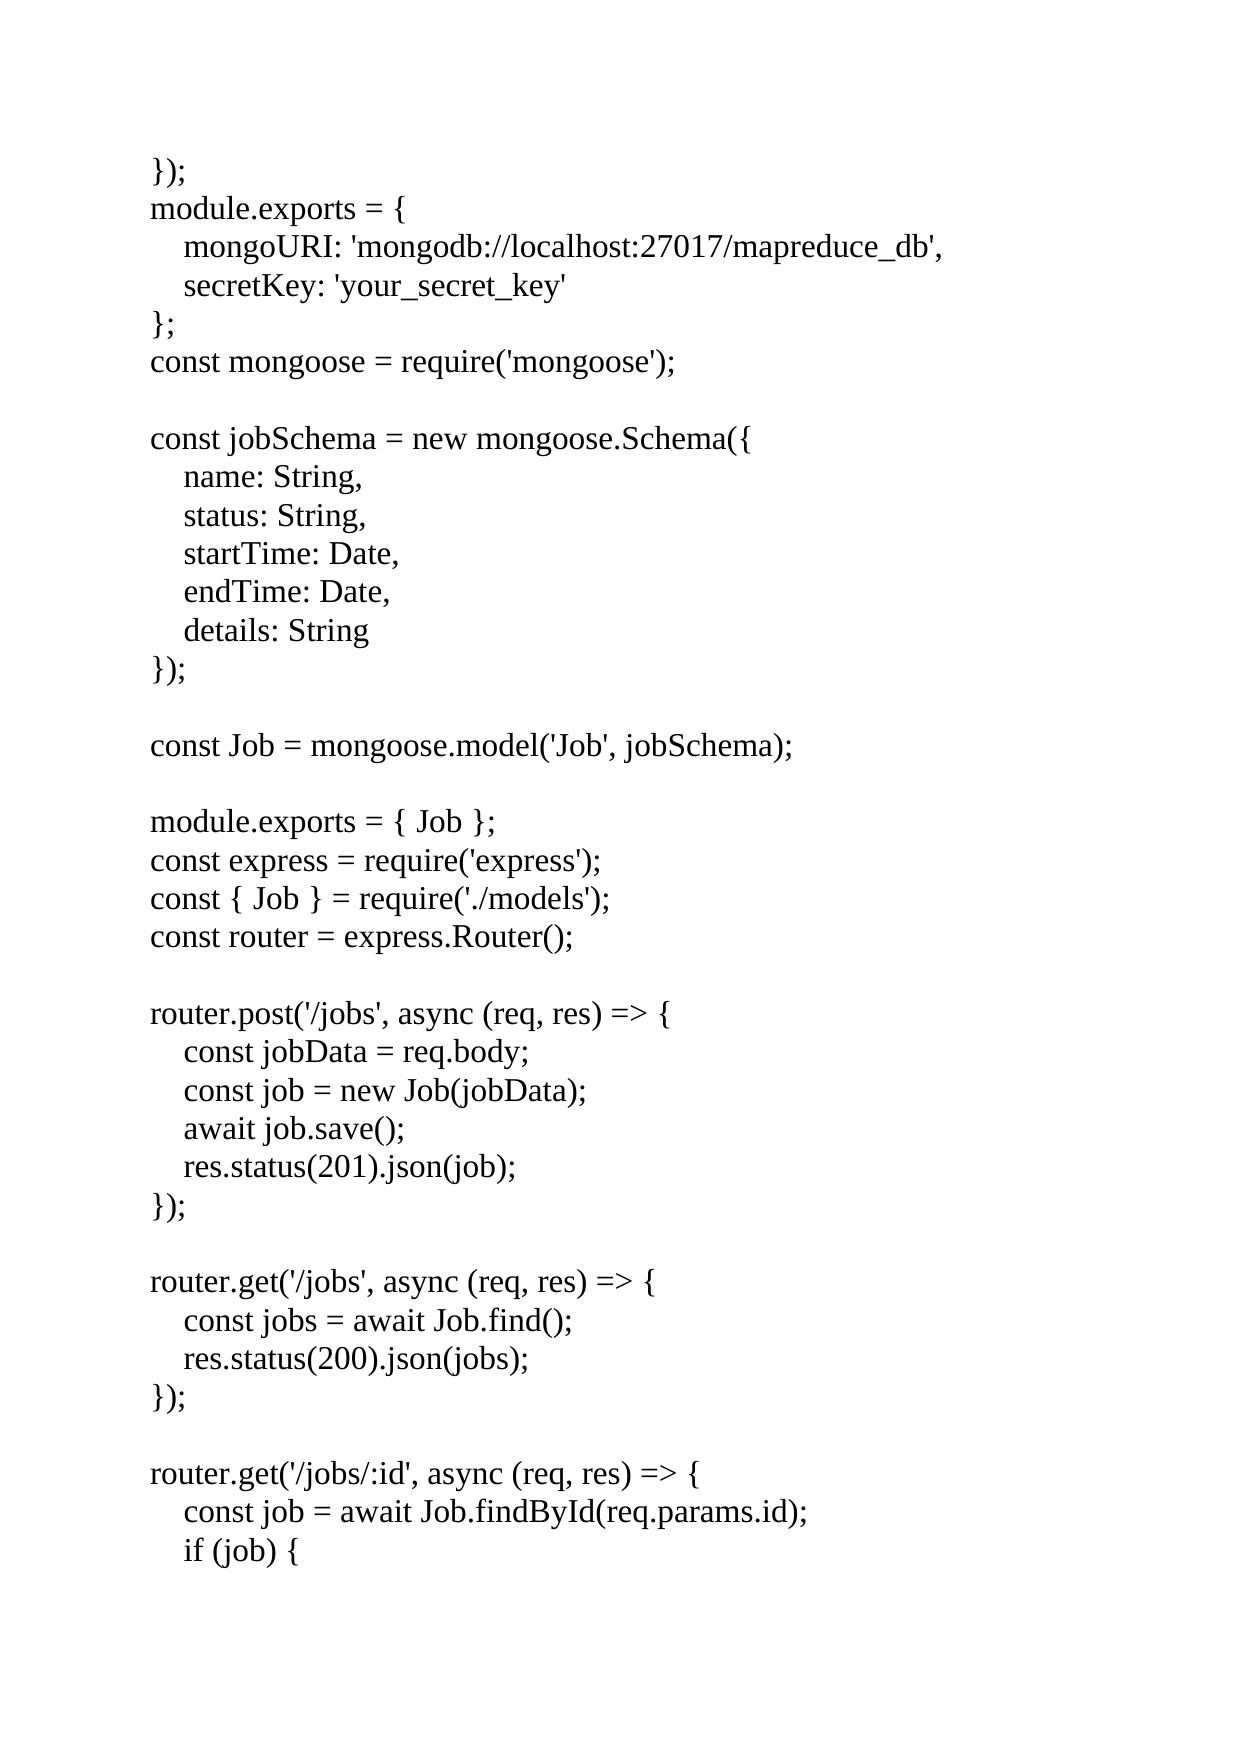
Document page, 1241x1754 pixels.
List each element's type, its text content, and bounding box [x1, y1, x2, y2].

text }); [150, 648, 1090, 687]
text startTime: Date, [150, 533, 1090, 572]
text res.status(200).json(jobs); [150, 1338, 1090, 1377]
text }; [150, 303, 1090, 342]
text details: String [150, 610, 1090, 648]
text const jobData = req.body; [150, 1032, 1090, 1070]
text res.status(201).json(job); [150, 1147, 1090, 1185]
text }); [150, 1377, 1090, 1415]
text const express = require('express'); [150, 840, 1090, 878]
text module.exports = { [150, 188, 1090, 227]
text const Job = mongoose.model('Job', jobSchema); [150, 725, 1090, 763]
text const { Job } = require('./models'); [150, 878, 1090, 917]
text endTime: Date, [150, 572, 1090, 610]
text }); [150, 1185, 1090, 1223]
text const mongoose = require('mongoose'); [150, 342, 1090, 380]
text const job = await Job.findById(req.params.id); [150, 1492, 1090, 1530]
text router.get('/jobs/:id', async (req, res) => { [150, 1453, 1090, 1492]
text const jobSchema = new mongoose.Schema({ [150, 418, 1090, 457]
text const router = express.Router(); [150, 917, 1090, 955]
text await job.save(); [150, 1108, 1090, 1147]
text router.post('/jobs', async (req, res) => { [150, 993, 1090, 1032]
text router.get('/jobs', async (req, res) => { [150, 1262, 1090, 1300]
text if (job) { [150, 1530, 1090, 1568]
text status: String, [150, 495, 1090, 533]
text }); [150, 150, 1090, 188]
text secretKey: 'your_secret_key' [150, 265, 1090, 303]
text name: String, [150, 457, 1090, 495]
text mongoURI: 'mongodb://localhost:27017/mapreduce_db', [150, 227, 1090, 265]
text module.exports = { Job }; [150, 802, 1090, 840]
text const job = new Job(jobData); [150, 1070, 1090, 1108]
text const jobs = await Job.find(); [150, 1300, 1090, 1338]
